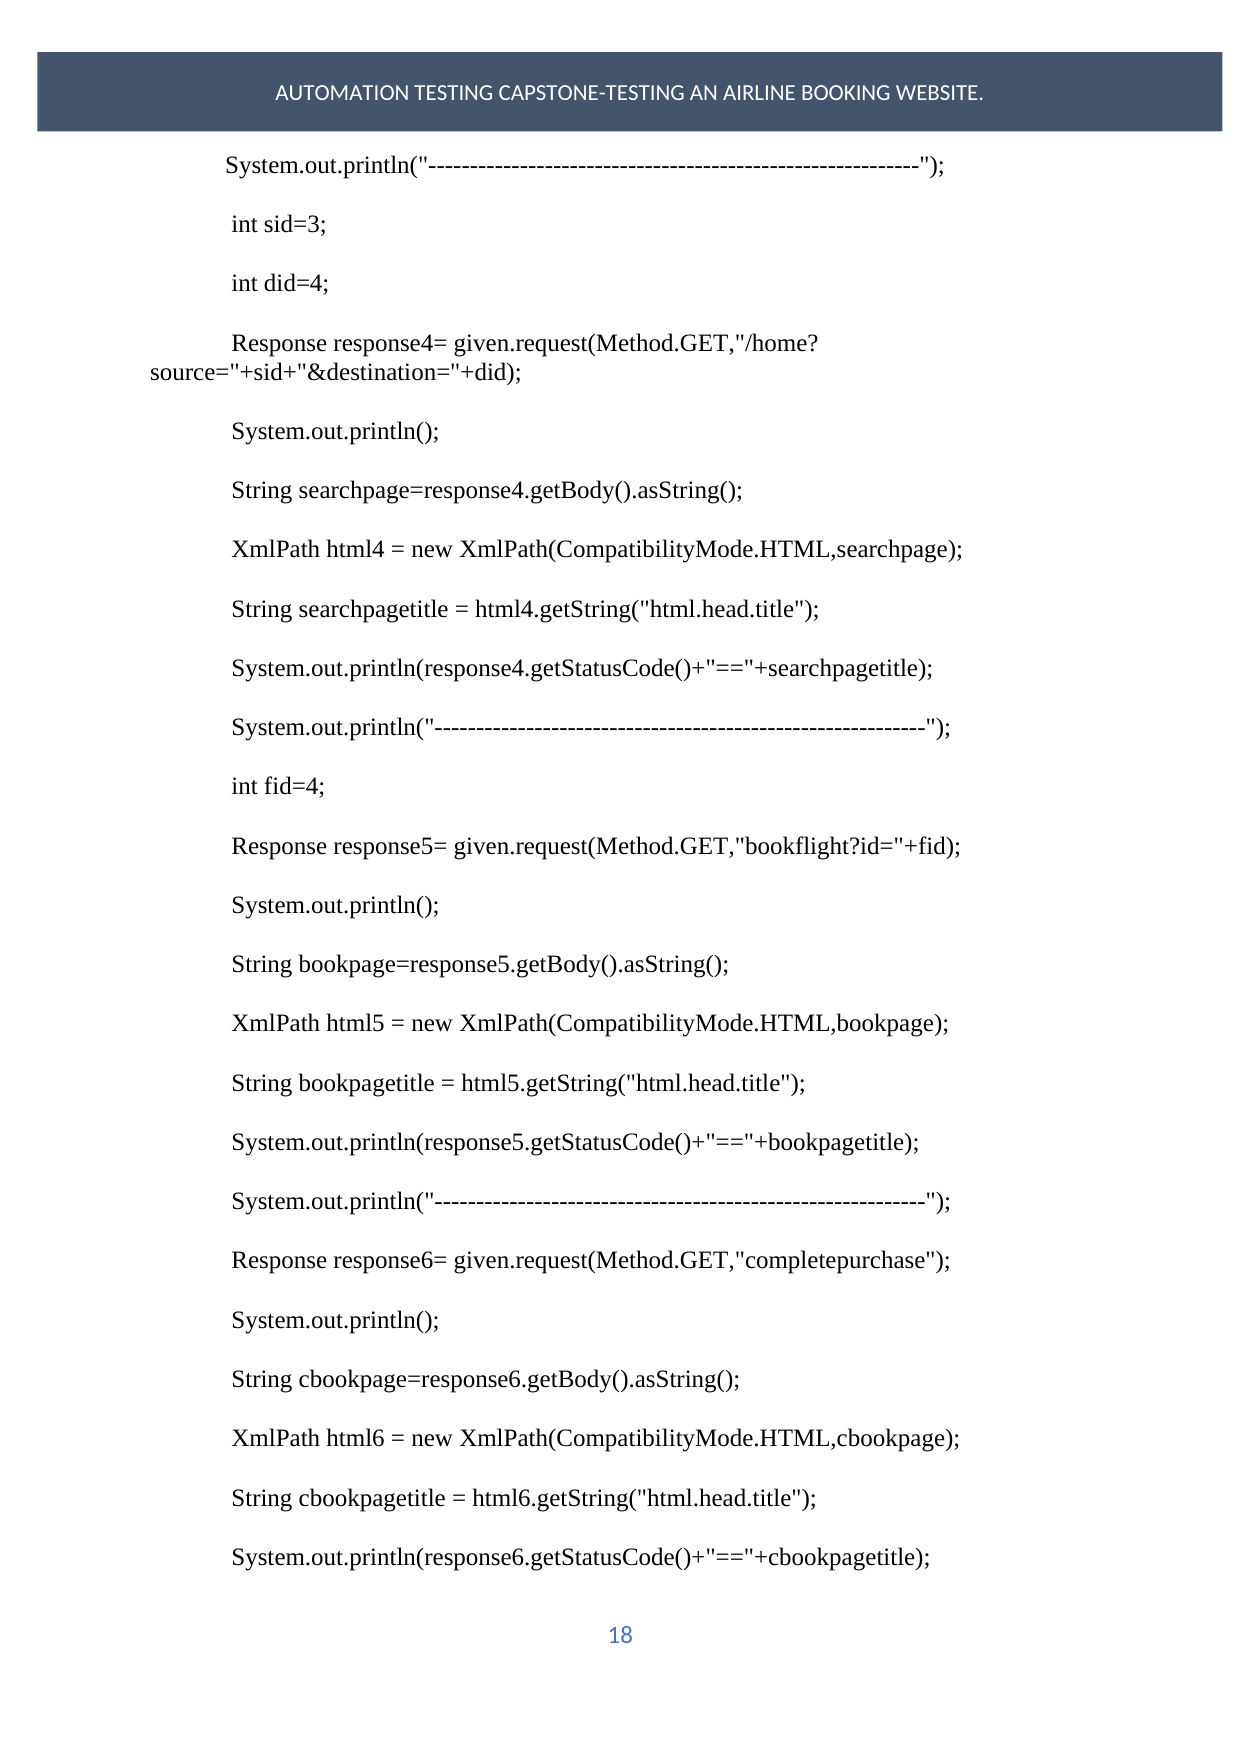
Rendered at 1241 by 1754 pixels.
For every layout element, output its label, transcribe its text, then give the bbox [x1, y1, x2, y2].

text System.out.println("-----------------------------------------------------------"); [150, 150, 1090, 179]
text XmlPath html6 = new XmlPath(CompatibilityMode.HTML,cbookpage); [150, 1423, 1090, 1452]
text int sid=3; [150, 209, 1090, 238]
text Response response6= given.request(Method.GET,"completepurchase"); [150, 1246, 1090, 1274]
text String cbookpage=response6.getBody().asString(); [150, 1364, 1090, 1393]
text System.out.println(response4.getStatusCode()+"=="+searchpagetitle); [150, 653, 1090, 682]
text System.out.println("-----------------------------------------------------------"); [150, 1186, 1090, 1215]
text System.out.println("-----------------------------------------------------------"); [150, 712, 1090, 741]
text String searchpagetitle = html4.getString("html.head.title"); [150, 594, 1090, 622]
text XmlPath html5 = new XmlPath(CompatibilityMode.HTML,bookpage); [150, 1008, 1090, 1037]
text Response response4= given.request(Method.GET,"/home?source="+sid+"&destination="+did); [150, 328, 1090, 385]
text String bookpagetitle = html5.getString("html.head.title"); [150, 1068, 1090, 1097]
text int fid=4; [150, 771, 1090, 800]
text String bookpage=response5.getBody().asString(); [150, 949, 1090, 978]
text String searchpage=response4.getBody().asString(); [150, 475, 1090, 504]
text System.out.println(); [150, 890, 1090, 919]
text System.out.println(); [150, 416, 1090, 444]
text Response response5= given.request(Method.GET,"bookflight?id="+fid); [150, 831, 1090, 859]
text XmlPath html4 = new XmlPath(CompatibilityMode.HTML,searchpage); [150, 534, 1090, 563]
text System.out.println(response5.getStatusCode()+"=="+bookpagetitle); [150, 1127, 1090, 1156]
text System.out.println(); [150, 1305, 1090, 1334]
text String cbookpagetitle = html6.getString("html.head.title"); [150, 1483, 1090, 1511]
text int did=4; [150, 268, 1090, 297]
text System.out.println(response6.getStatusCode()+"=="+cbookpagetitle); [150, 1542, 1090, 1571]
